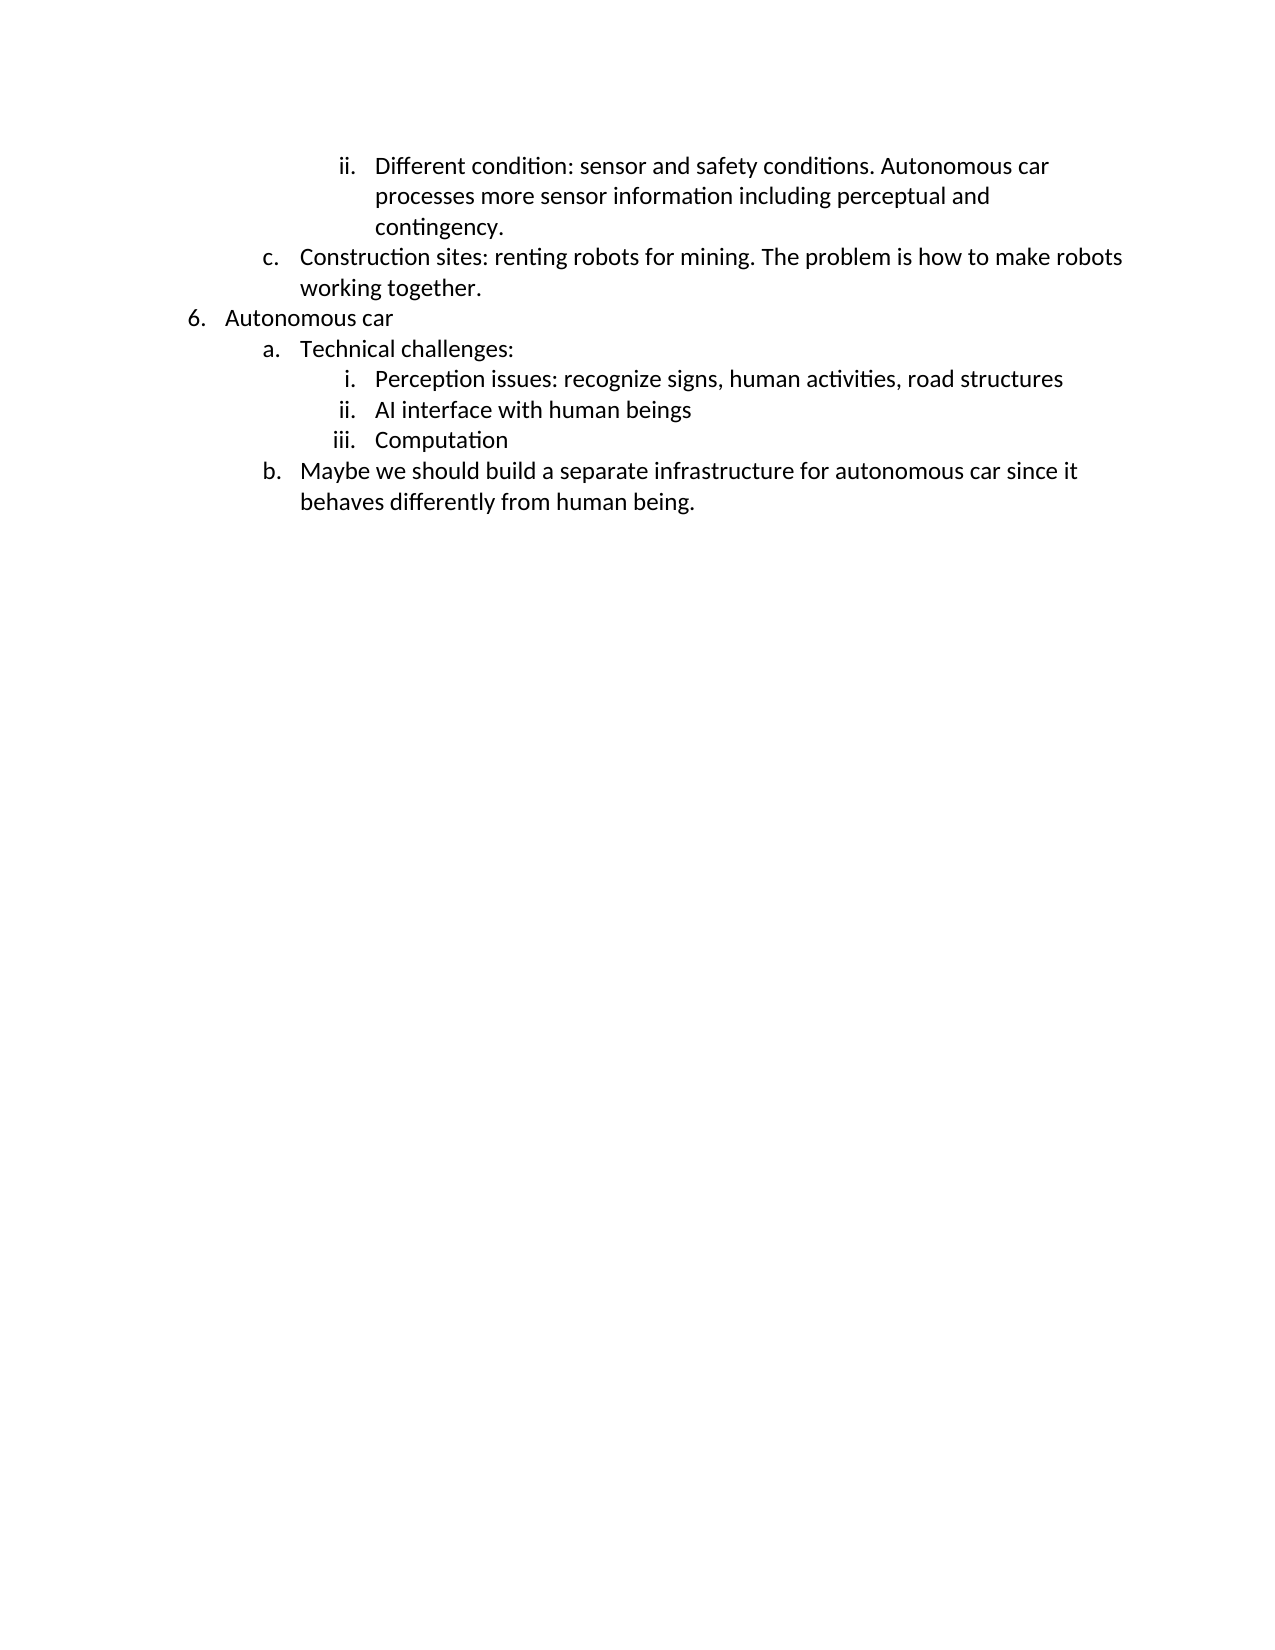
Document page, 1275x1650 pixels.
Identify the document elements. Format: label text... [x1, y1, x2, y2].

list Technical challenges: [262, 333, 1125, 364]
list Computation [356, 425, 1125, 455]
list AI interface with human beings [356, 394, 1125, 425]
list Perception issues: recognize signs, human activities, road structures [356, 364, 1125, 394]
list Autonomous car [187, 303, 1125, 333]
list Construction sites: renting robots for mining. The problem is how to make robots working together. [262, 242, 1125, 303]
list Maybe we should build a separate infrastructure for autonomous car since it behaves differently from human being. [262, 455, 1125, 516]
list Different condition: sensor and safety conditions. Autonomous car processes more sensor information including perceptual and contingency. [356, 150, 1125, 242]
